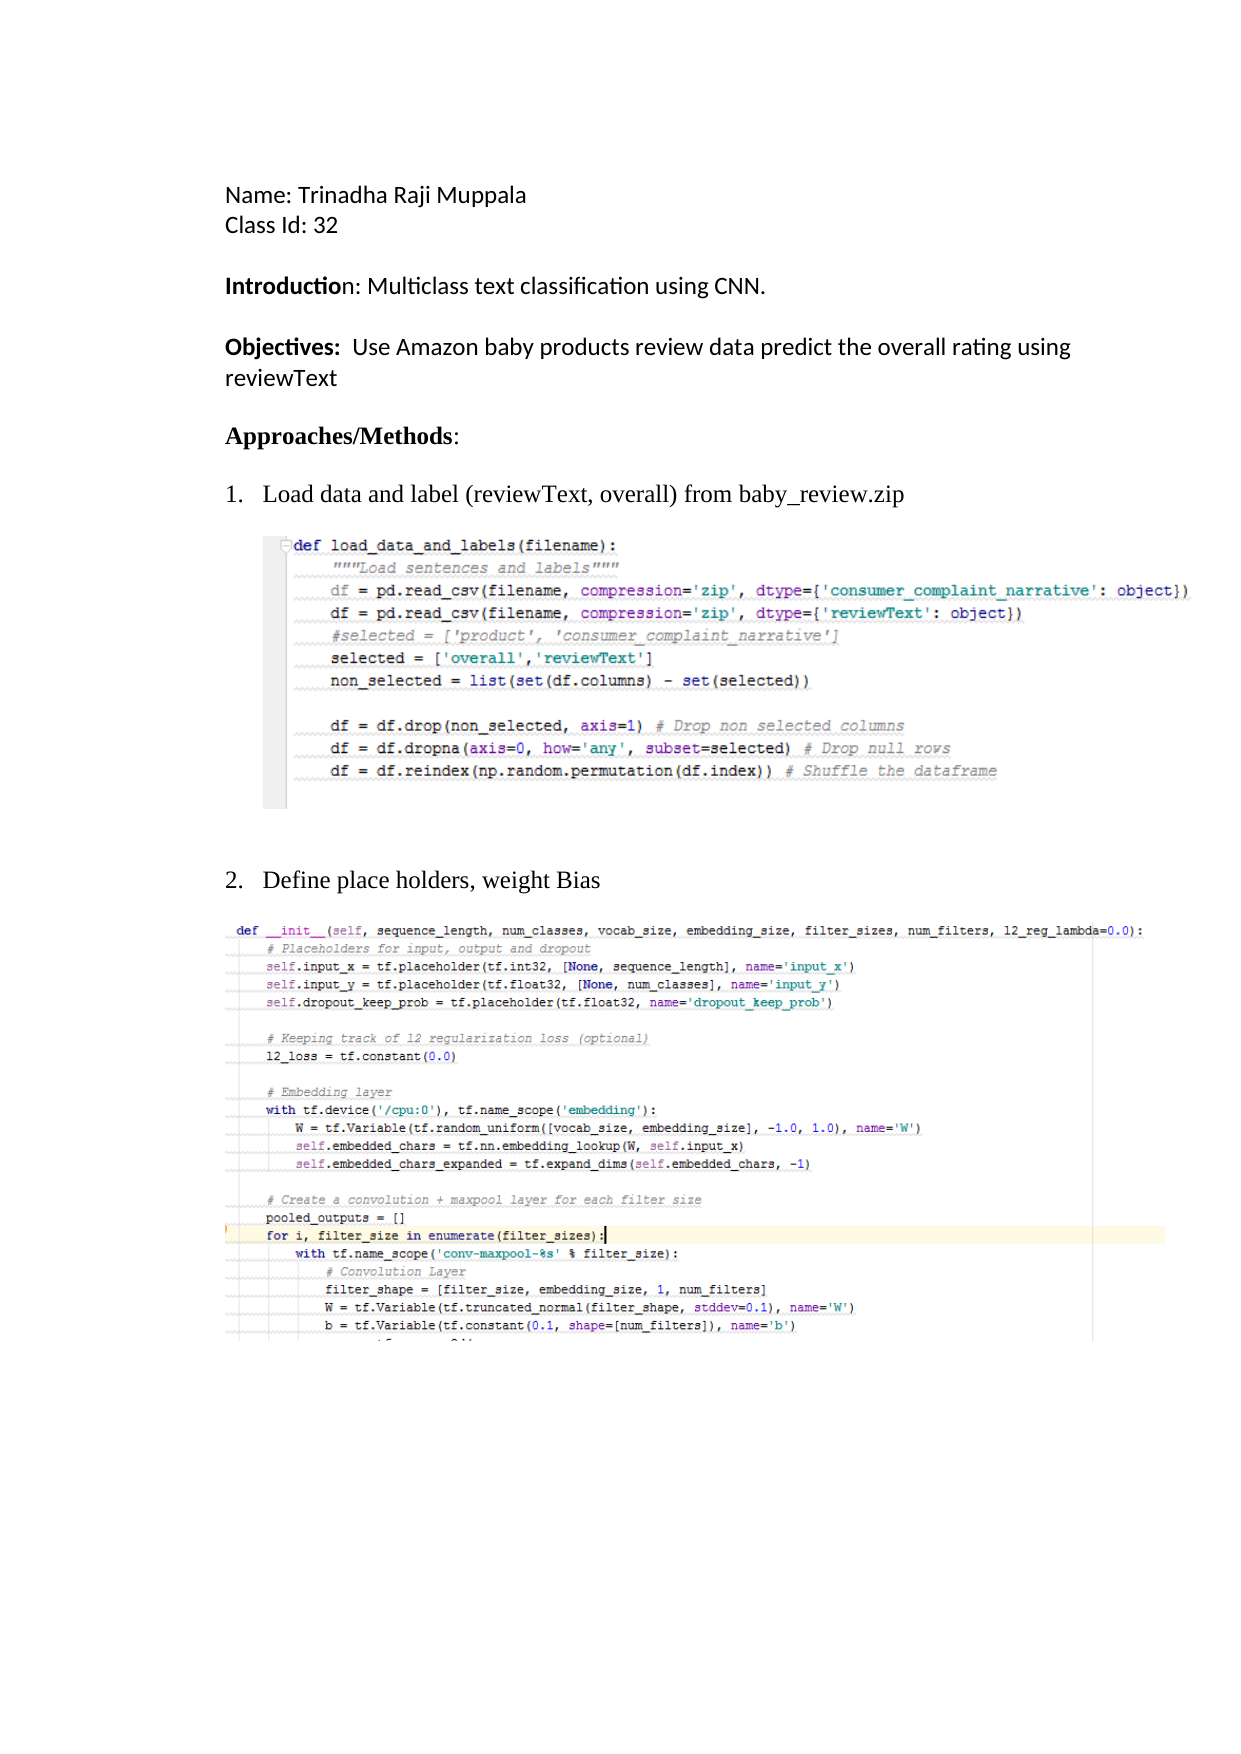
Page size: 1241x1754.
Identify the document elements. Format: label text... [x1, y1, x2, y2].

text Approaches/Methods: [225, 421, 1090, 450]
text Class Id: 32 [225, 209, 1090, 240]
list Load data and label (reviewText, overall) from baby_review.zip [225, 479, 1090, 507]
text Introduction: Multiclass text classification using CNN. [225, 270, 1090, 301]
picture [262, 536, 1203, 809]
text Name: Trinadha Raji Muppala [225, 179, 1090, 209]
picture [225, 923, 1166, 1341]
text Objectives: Use Amazon baby products review data predict the overall rating using reviewText [225, 331, 1090, 392]
list Define place holders, weight Bias [225, 866, 1090, 894]
